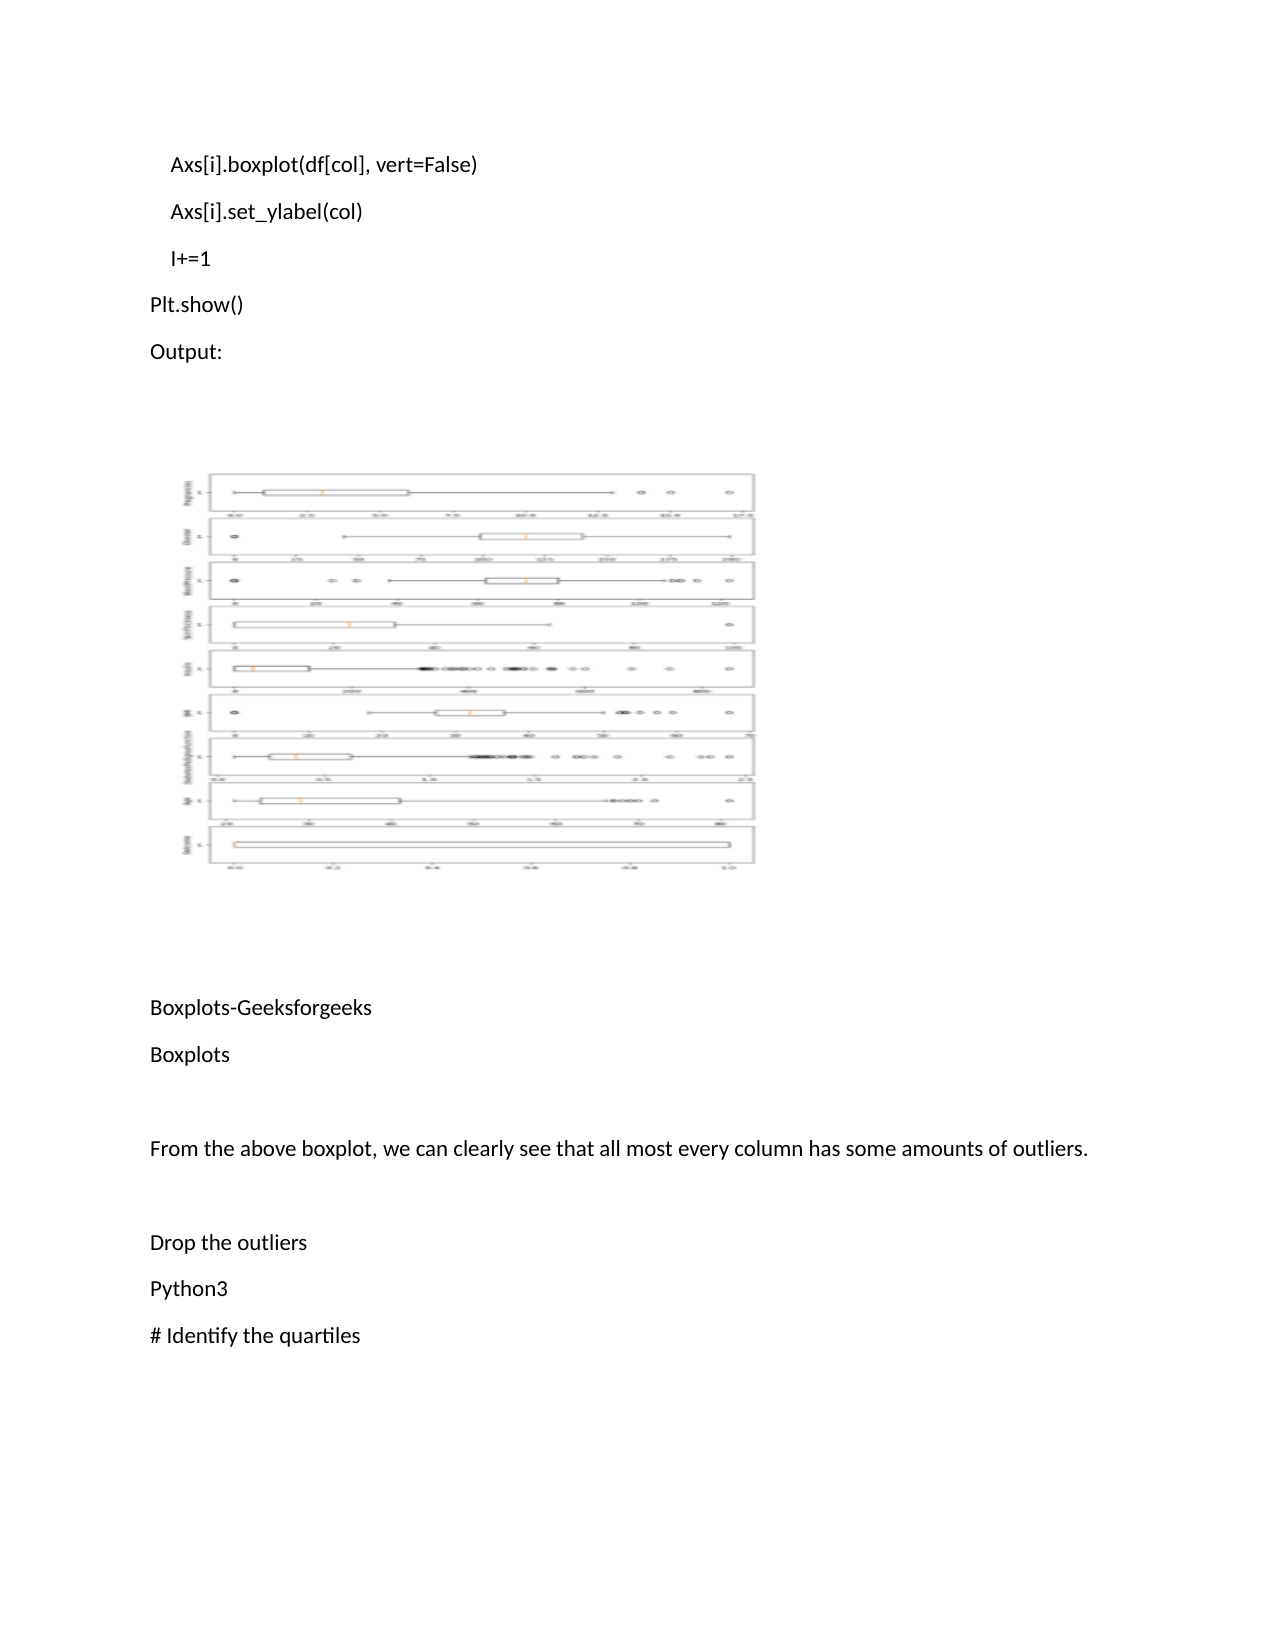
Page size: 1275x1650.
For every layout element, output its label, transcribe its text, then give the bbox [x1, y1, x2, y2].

text From the above boxplot, we can clearly see that all most every column has some amounts of outliers. [150, 1134, 1125, 1162]
text Drop the outliers [150, 1228, 1125, 1256]
text # Identify the quartiles [150, 1321, 1125, 1349]
text Axs[i].set_ylabel(col) [150, 197, 1125, 225]
text Python3 [150, 1274, 1125, 1303]
text Boxplots-Geeksforgeeks [150, 993, 1125, 1021]
text I+=1 [150, 244, 1125, 272]
text Boxplots [150, 1040, 1125, 1068]
text Axs[i].boxplot(df[col], vert=False) [150, 150, 1125, 178]
picture [150, 468, 790, 879]
text Output: [150, 337, 1125, 366]
text Plt.show() [150, 291, 1125, 319]
